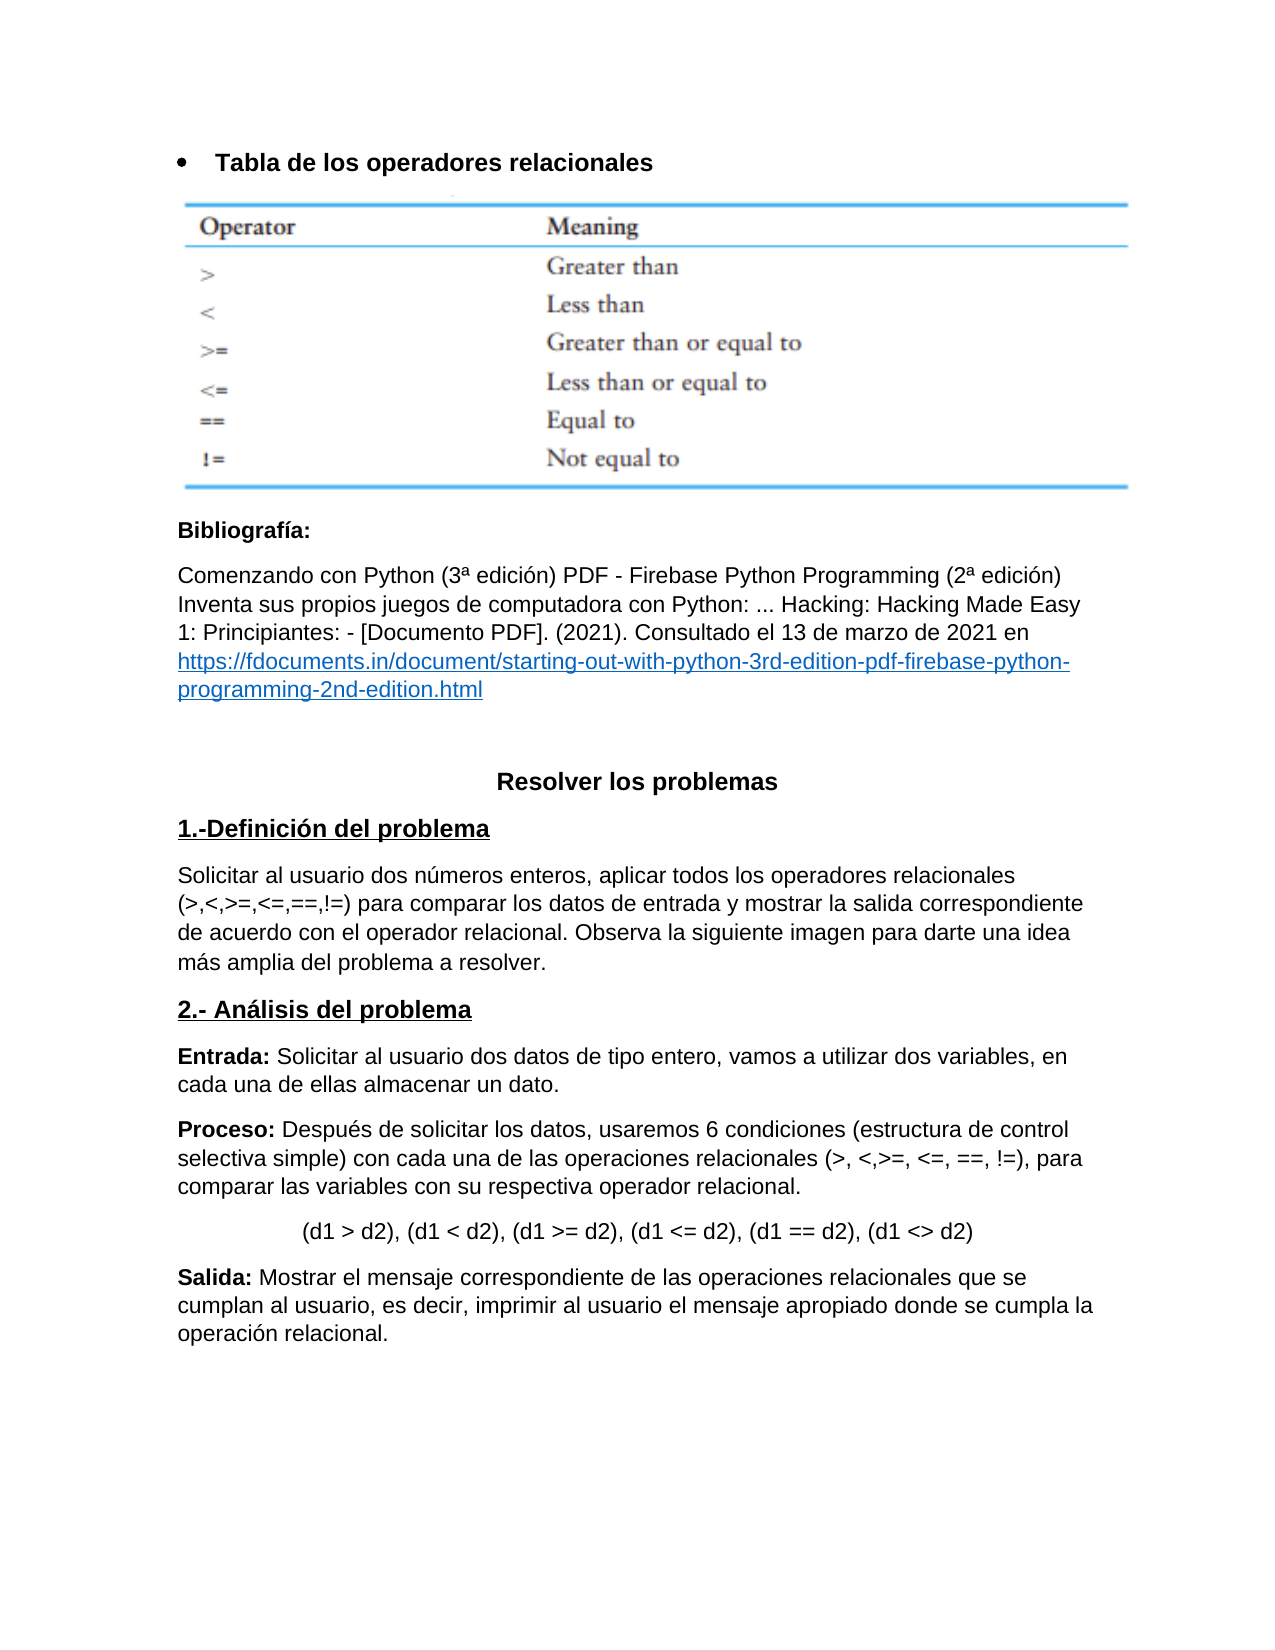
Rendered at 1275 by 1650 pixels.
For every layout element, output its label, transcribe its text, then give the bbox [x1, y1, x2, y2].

list Tabla de los operadores relacionales [177, 148, 1098, 176]
text Salida: Mostrar el mensaje correspondiente de las operaciones relacionales que se cumplan al usuario, es decir, imprimir al usuario el mensaje apropiado donde se cumpla la operación relacional. [177, 1263, 1098, 1347]
text 1.-Definición del problema [177, 814, 1098, 843]
text 2.- Análisis del problema [177, 995, 1098, 1024]
text Solicitar al usuario dos números enteros, aplicar todos los operadores relacionales (>,<,>=,<=,==,!=) para comparar los datos de entrada y mostrar la salida correspondiente de acuerdo con el operador relacional. Observa la siguiente imagen para darte una idea más amplia del problema a resolver. [177, 862, 1098, 976]
text (d1 > d2), (d1 < d2), (d1 >= d2), (d1 <= d2), (d1 == d2), (d1 <> d2) [177, 1218, 1098, 1245]
text Entrada: Solicitar al usuario dos datos de tipo entero, vamos a utilizar dos variables, en cada una de ellas almacenar un dato. [177, 1043, 1098, 1098]
text Resolver los problemas [177, 766, 1098, 795]
text Comenzando con Python (3ª edición) PDF - Firebase Python Programming (2ª edición) Inventa sus propios juegos de computadora con Python: ... Hacking: Hacking Made Easy 1: Principiantes: - [Documento PDF]. (2021). Consultado el 13 de marzo de 2021 en https://fdocuments.in/document/starting-out-with-python-3rd-edition-pdf-firebase-python-programming-2nd-edition.html [177, 562, 1098, 703]
picture [177, 195, 1138, 499]
text Proceso: Después de solicitar los datos, usaremos 6 condiciones (estructura de control selectiva simple) con cada una de las operaciones relacionales (>, <,>=, <=, ==, !=), para comparar las variables con su respectiva operador relacional. [177, 1116, 1098, 1199]
text Bibliografía: [177, 517, 1098, 544]
